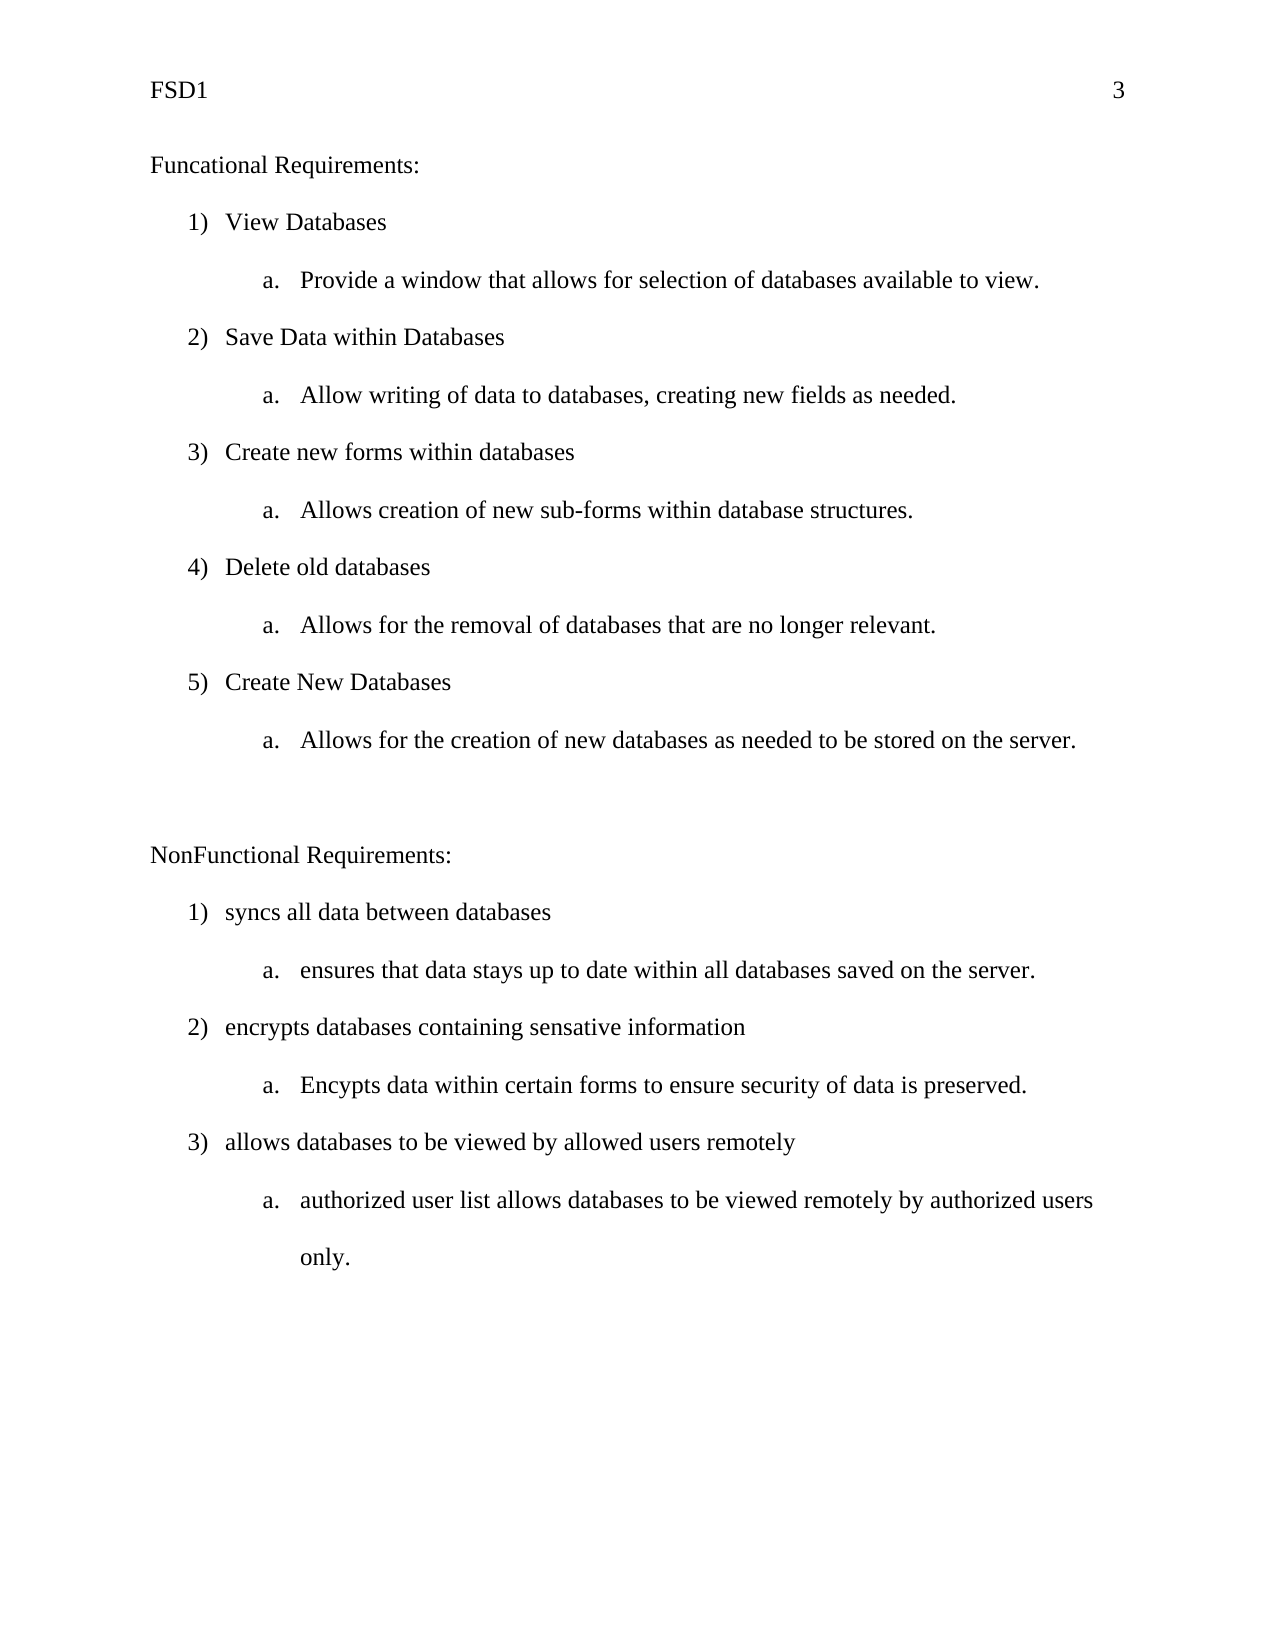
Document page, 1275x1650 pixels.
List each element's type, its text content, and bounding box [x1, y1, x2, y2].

list Allows for the removal of databases that are no longer relevant. [262, 610, 1125, 639]
list Create new forms within databases [187, 437, 1125, 466]
list Allow writing of data to databases, creating new fields as needed. [262, 380, 1125, 409]
list encrypts databases containing sensative information [187, 1012, 1125, 1041]
list Encypts data within certain forms to ensure security of data is preserved. [262, 1070, 1125, 1099]
list Save Data within Databases [187, 322, 1125, 351]
list View Databases [187, 207, 1125, 236]
list ensures that data stays up to date within all databases saved on the server. [262, 955, 1125, 984]
text NonFunctional Requirements: [150, 840, 1125, 869]
list Create New Databases [187, 667, 1125, 696]
list syncs all data between databases [187, 897, 1125, 926]
list Allows creation of new sub-forms within database structures. [262, 495, 1125, 524]
list Allows for the creation of new databases as needed to be stored on the server. [262, 725, 1125, 754]
list Delete old databases [187, 552, 1125, 581]
list allows databases to be viewed by allowed users remotely [187, 1127, 1125, 1156]
list Provide a window that allows for selection of databases available to view. [262, 265, 1125, 294]
text Funcational Requirements: [150, 150, 1125, 179]
list authorized user list allows databases to be viewed remotely by authorized users only. [262, 1185, 1125, 1271]
